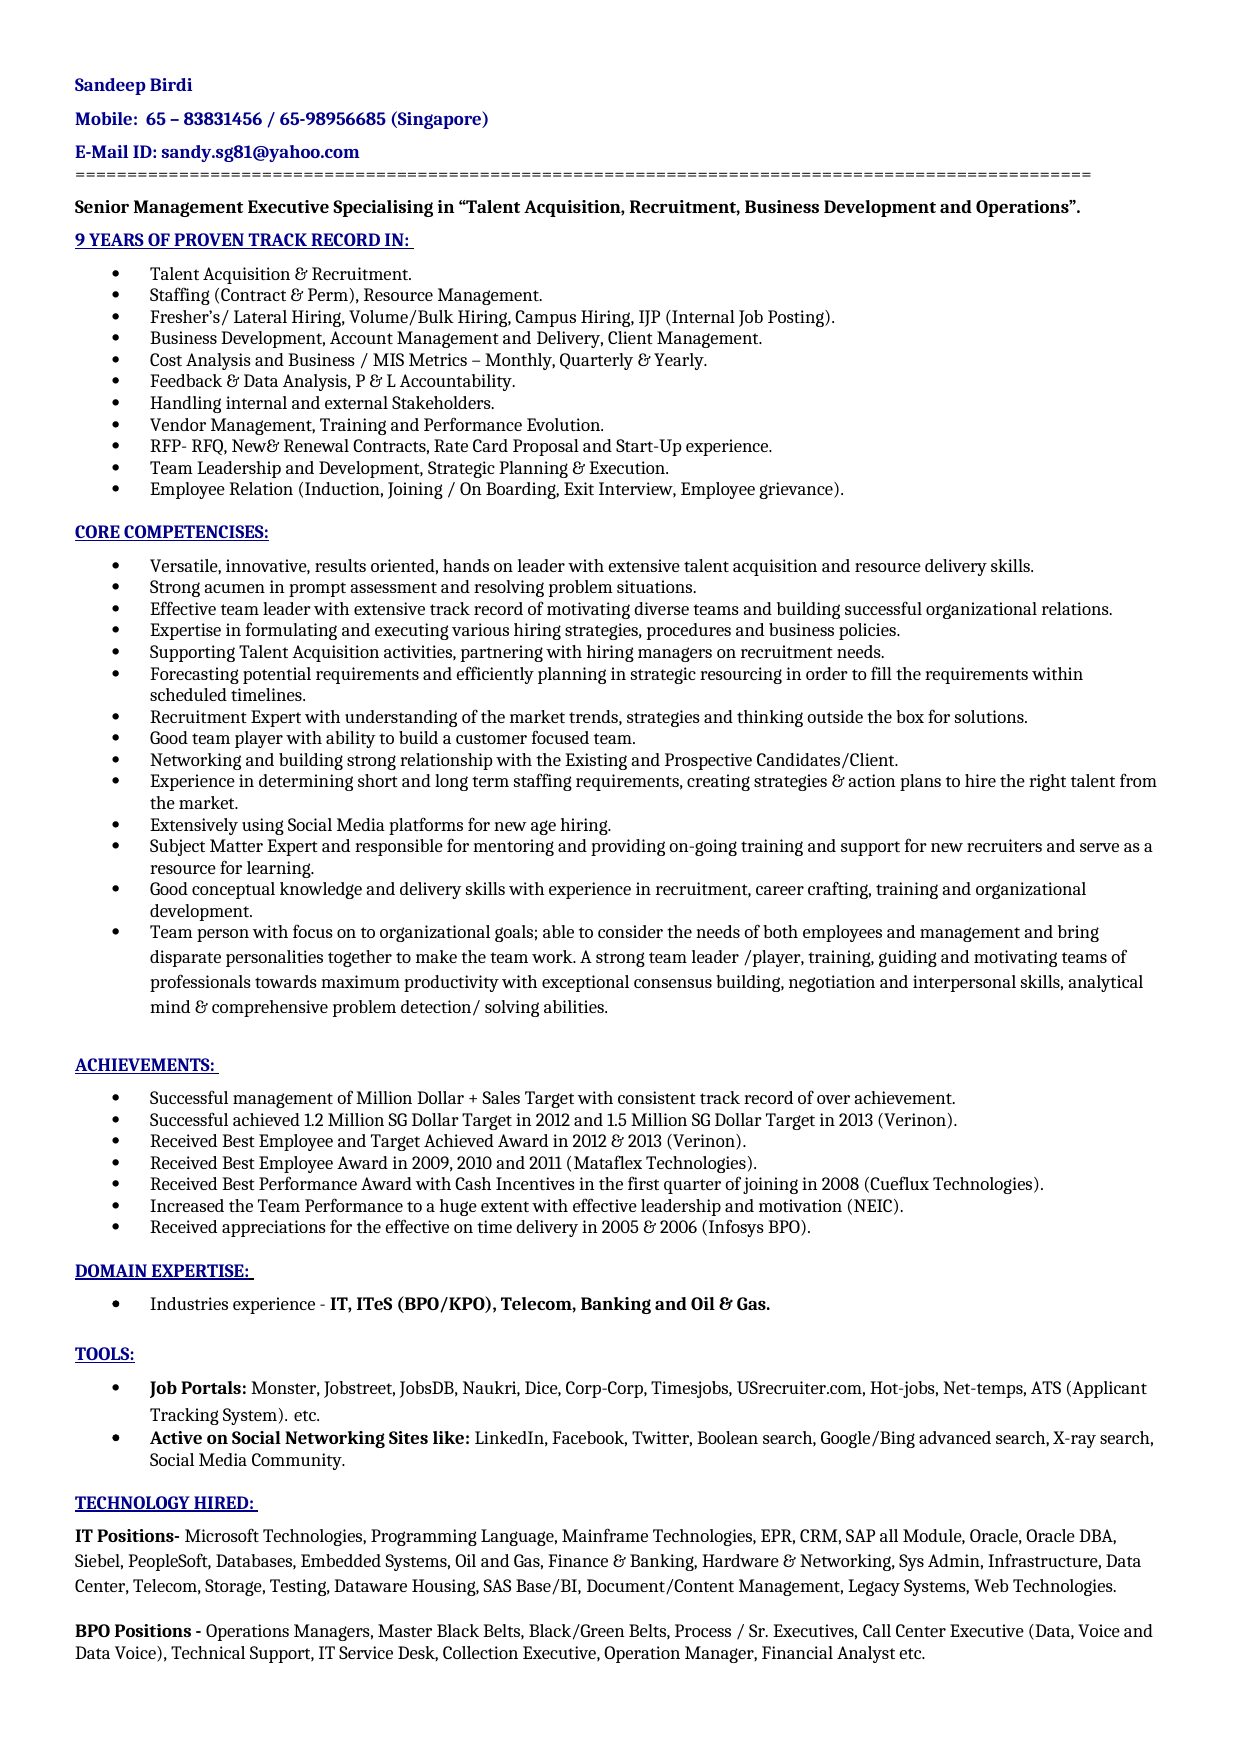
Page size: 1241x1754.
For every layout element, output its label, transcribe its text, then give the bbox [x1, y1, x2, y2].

list Extensively using Social Media platforms for new age hiring. [112, 814, 1165, 836]
text tools: [75, 1344, 1165, 1365]
list Forecasting potential requirements and efficiently planning in strategic resourcing in order to fill the requirements within scheduled timelines. [112, 663, 1165, 706]
list Industries experience - IT, ITeS (BPO/KPO), Telecom, Banking and Oil & Gas. [112, 1293, 1165, 1315]
text E-Mail ID: sandy.sg81@yahoo.com ================================================================================================== [75, 142, 1165, 185]
list RFP- RFQ, New& Renewal Contracts, Rate Card Proposal and Start-Up experience. [112, 436, 1165, 457]
text IT Positions- Microsoft Technologies, Programming Language, Mainframe Technologies, EPR, CRM, SAP all Module, Oracle, Oracle DBA, Siebel, PeopleSoft, Databases, Embedded Systems, Oil and Gas, Finance & Banking, Hardware & Networking, Sys Admin, Infrastructure, Data Center, Telecom, Storage, Testing, Dataware Housing, SAS Base/BI, Document/Content Management, Legacy Systems, Web Technologies. [75, 1526, 1165, 1597]
list Subject Matter Expert and responsible for mentoring and providing on-going training and support for new recruiters and serve as a resource for learning. [112, 836, 1165, 879]
list Received Best Performance Award with Cash Incentives in the first quarter of joining in 2008 (Cueflux Technologies). [112, 1174, 1165, 1196]
list Expertise in formulating and executing various hiring strategies, procedures and business policies. [112, 620, 1165, 642]
list Successful management of Million Dollar + Sales Target with consistent track record of over achievement. [112, 1088, 1105, 1109]
text BPO Positions - Operations Managers, Master Black Belts, Black/Green Belts, Process / Sr. Executives, Call Center Executive (Data, Voice and Data Voice), Technical Support, IT Service Desk, Collection Executive, Operation Manager, Financial Analyst etc. [75, 1621, 1165, 1664]
list Fresher’s/ Lateral Hiring, Volume/Bulk Hiring, Campus Hiring, IJP (Internal Job Posting). [112, 306, 1165, 328]
list Strong acumen in prompt assessment and resolving problem situations. [112, 577, 1165, 598]
list Staffing (Contract & Perm), Resource Management. [112, 285, 1165, 306]
text 9 Years of proven track record in: [75, 230, 1165, 251]
list Team Leadership and Development, Strategic Planning & Execution. [112, 457, 1165, 479]
list Feedback & Data Analysis, P & L Accountability. [112, 371, 1165, 393]
list Job Portals: Monster, Jobstreet, JobsDB, Naukri, Dice, Corp-Corp, Timesjobs, USrecruiter.com, Hot-jobs, Net-temps, ATS (Applicant Tracking System). etc. [112, 1377, 1165, 1427]
text Core COMPETENCISES: [75, 522, 1165, 543]
list Good team player with ability to build a customer focused team. [112, 728, 1165, 749]
list Supporting Talent Acquisition activities, partnering with hiring managers on recruitment needs. [112, 642, 1165, 663]
list Team person with focus on to organizational goals; able to consider the needs of both employees and management and bring disparate personalities together to make the team work. A strong team leader /player, training, guiding and motivating teams of professionals towards maximum productivity with exceptional consensus building, negotiation and interpersonal skills, analytical mind & comprehensive problem detection/ solving abilities. [112, 922, 1165, 1018]
list Received Best Employee Award in 2009, 2010 and 2011 (Mataflex Technologies). [112, 1152, 1165, 1174]
list Vendor Management, Training and Performance Evolution. [112, 414, 1165, 436]
text Senior Management Executive Specialising in “Talent Acquisition, Recruitment, Business Development and Operations”. [75, 197, 1165, 218]
text Mobile: 65 – 83831456 / 65-98956685 (Singapore) [75, 108, 1165, 130]
list Business Development, Account Management and Delivery, Client Management. [112, 328, 1165, 349]
list Active on Social Networking Sites like: LinkedIn, Facebook, Twitter, Boolean search, Google/Bing advanced search, X-ray search, Social Media Community. [112, 1427, 1165, 1471]
text Sandeep Birdi [75, 75, 1165, 97]
list Cost Analysis and Business / MIS Metrics – Monthly, Quarterly & Yearly. [112, 349, 1165, 371]
text domain expertise: [75, 1260, 1165, 1282]
list Good conceptual knowledge and delivery skills with experience in recruitment, career crafting, training and organizational development. [112, 879, 1165, 922]
list Experience in determining short and long term staffing requirements, creating strategies & action plans to hire the right talent from the market. [112, 771, 1165, 814]
list Versatile, innovative, results oriented, hands on leader with extensive talent acquisition and resource delivery skills. [112, 555, 1165, 577]
text achievements: [75, 1054, 1165, 1076]
list Effective team leader with extensive track record of motivating diverse teams and building successful organizational relations. [112, 598, 1165, 620]
list Employee Relation (Induction, Joining / On Boarding, Exit Interview, Employee grievance). [112, 479, 1165, 500]
list Received appreciations for the effective on time delivery in 2005 & 2006 (Infosys BPO). [112, 1217, 1165, 1239]
list Handling internal and external Stakeholders. [112, 393, 1165, 414]
list Recruitment Expert with understanding of the market trends, strategies and thinking outside the box for solutions. [112, 706, 1165, 728]
list Talent Acquisition & Recruitment. [112, 263, 1165, 285]
list Received Best Employee and Target Achieved Award in 2012 & 2013 (Verinon). [112, 1131, 1105, 1152]
list Increased the Team Performance to a huge extent with effective leadership and motivation (NEIC). [112, 1196, 1165, 1217]
list Successful achieved 1.2 Million SG Dollar Target in 2012 and 1.5 Million SG Dollar Target in 2013 (Verinon). [112, 1109, 1105, 1131]
list Networking and building strong relationship with the Existing and Prospective Candidates/Client. [112, 749, 1165, 771]
text Technology Hired: [75, 1492, 1165, 1514]
